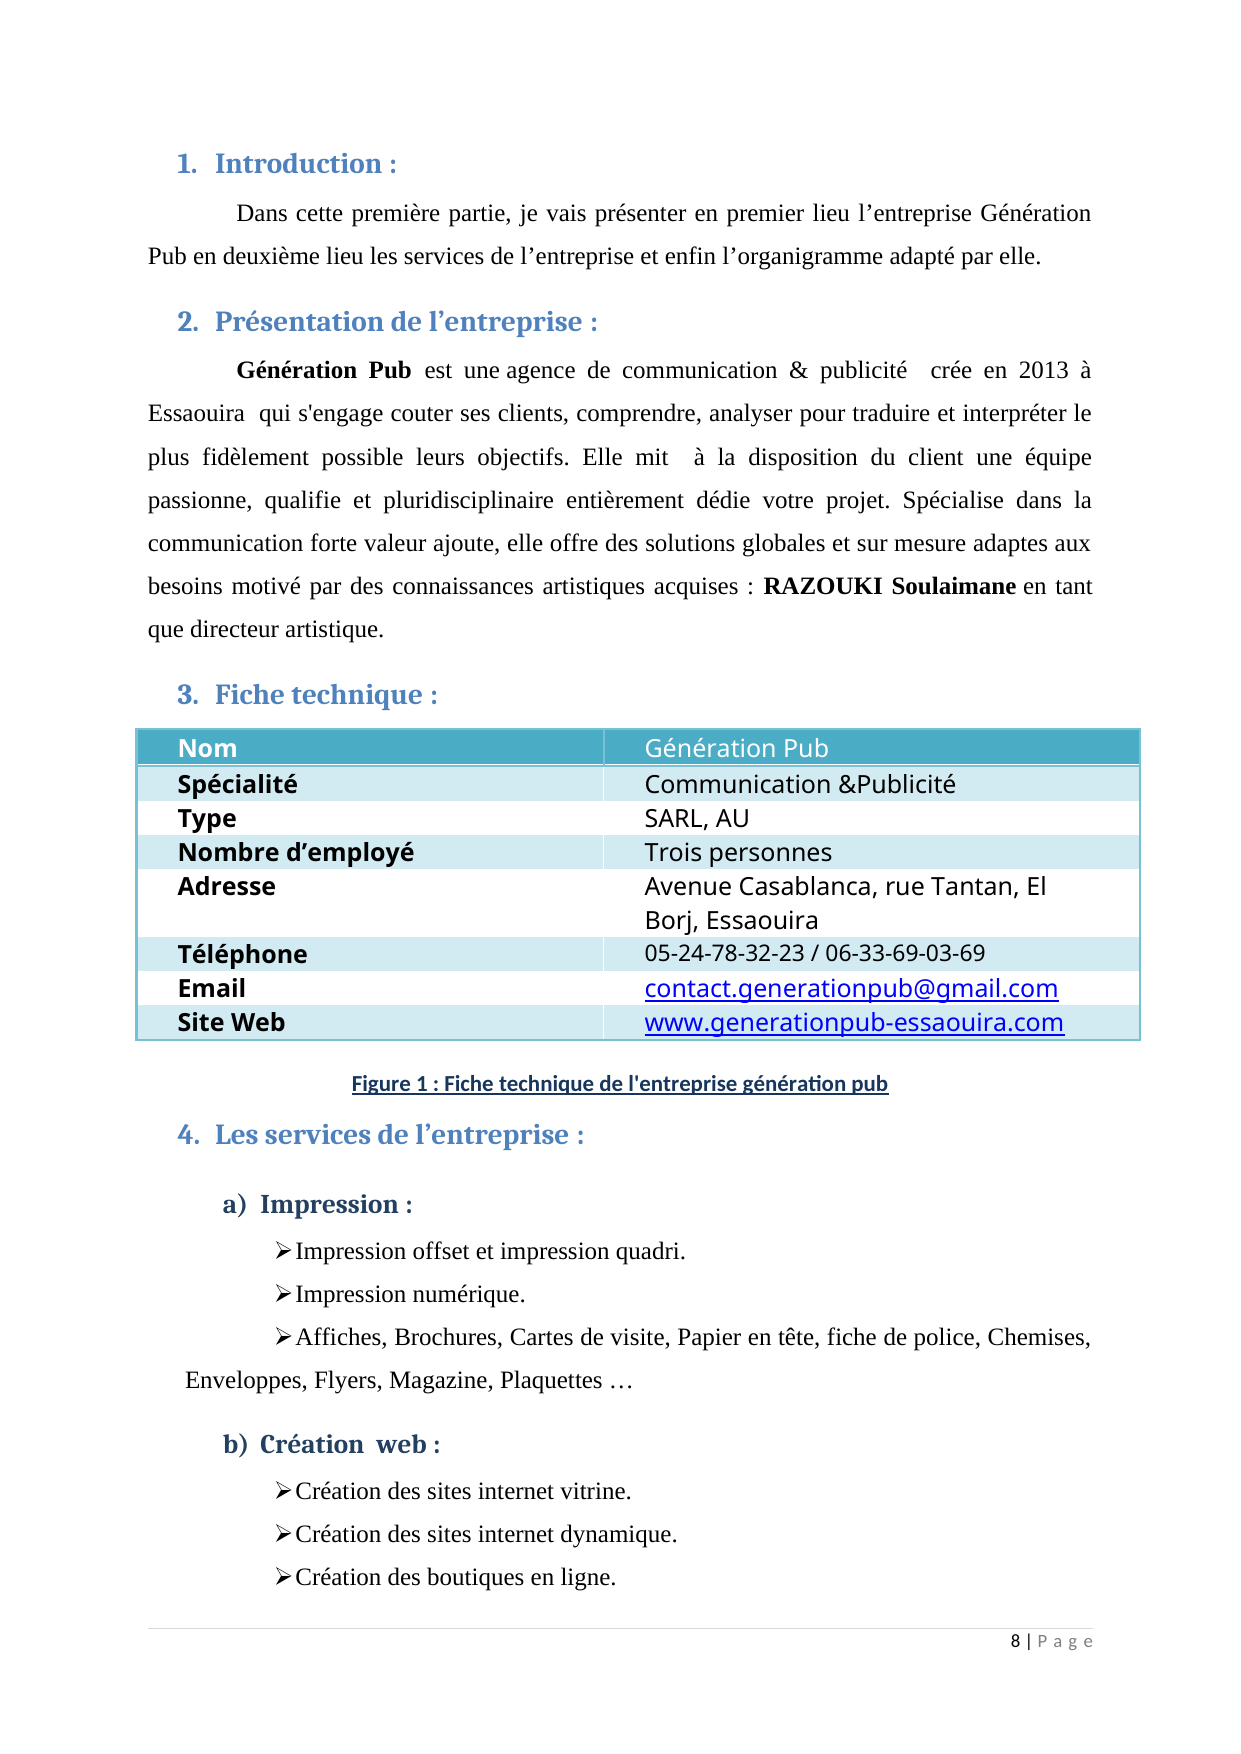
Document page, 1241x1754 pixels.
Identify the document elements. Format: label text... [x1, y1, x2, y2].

table_cell Site Web [138, 1005, 603, 1039]
table_cell 05-24-78-32-23 / 06-33-69-03-69 [604, 937, 1139, 971]
table_cell Email [138, 971, 603, 1005]
table_cell Avenue Casablanca, rue Tantan, El Borj, Essaouira [604, 869, 1139, 937]
text Figure 1 : Fiche technique de l'entreprise génération pub [148, 1069, 1093, 1097]
table_cell Spécialité [138, 767, 603, 801]
list Impression numérique. [185, 1279, 1093, 1308]
subtitle Les services de l’entreprise : [177, 1118, 1093, 1152]
list Création des sites internet dynamique. [185, 1519, 1093, 1548]
subtitle Fiche technique : [177, 678, 1093, 712]
table_cell Trois personnes [604, 835, 1139, 869]
table_cell Téléphone [138, 937, 603, 971]
list Impression offset et impression quadri. [185, 1236, 1093, 1264]
subtitle Impression : [223, 1189, 1093, 1220]
table_cell www.generationpub-essaouira.com [604, 1005, 1139, 1039]
subtitle Introduction : [177, 148, 1093, 181]
list Création des boutiques en ligne. [185, 1562, 1093, 1591]
table_cell Type [138, 801, 603, 835]
table_cell SARL, AU [604, 801, 1139, 835]
text Dans cette première partie, je vais présenter en premier lieu l’entreprise Génération Pub en deuxième lieu les services de l’entreprise et enfin l’organigramme adapté par elle. [148, 198, 1093, 270]
subtitle Présentation de l’entreprise : [177, 305, 1093, 338]
table_cell Adresse [138, 869, 603, 937]
text Génération Pub est une agence de communication & publicité crée en 2013 à Essaouira qui s'engage couter ses clients, comprendre, analyser pour traduire et interpréter le plus fidèlement possible leurs objectifs. Elle mit à la disposition du client une équipe passionne, qualifie et pluridisciplinaire entièrement dédie votre projet. Spécialise dans la communication forte valeur ajoute, elle offre des solutions globales et sur mesure adaptes aux besoins motivé par des connaissances artistiques acquises : RAZOUKI Soulaimane en tant que directeur artistique. [148, 355, 1093, 643]
list Affiches, Brochures, Cartes de visite, Papier en tête, fiche de police, Chemises, Enveloppes, Flyers, Magazine, Plaquettes … [185, 1322, 1093, 1394]
subtitle Création web : [223, 1429, 1093, 1460]
table_header Nom [138, 730, 603, 764]
table_cell Nombre d’employé [138, 835, 603, 869]
table_cell Communication &Publicité [604, 767, 1139, 801]
table_header Génération Pub [605, 730, 1139, 764]
list Création des sites internet vitrine. [185, 1476, 1093, 1504]
table_cell contact.generationpub@gmail.com [604, 971, 1139, 1005]
